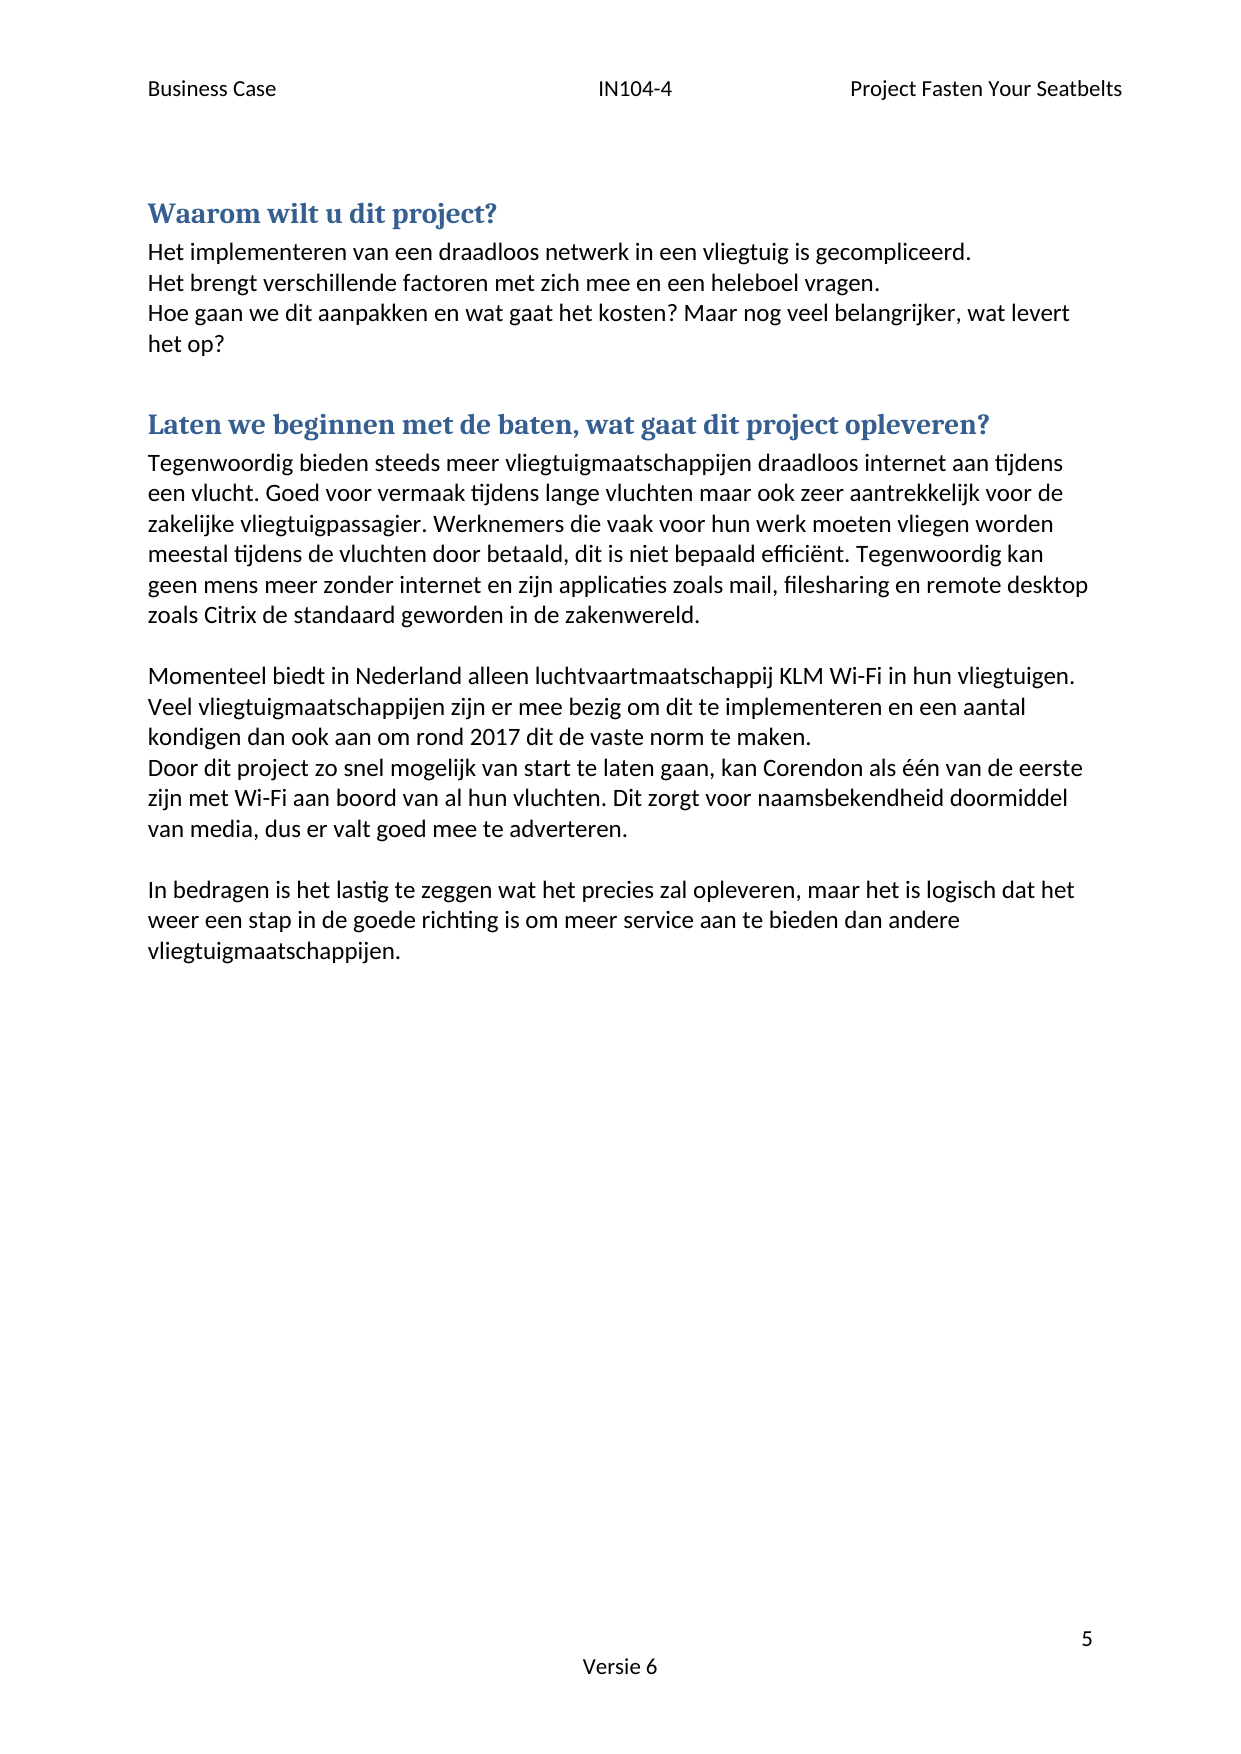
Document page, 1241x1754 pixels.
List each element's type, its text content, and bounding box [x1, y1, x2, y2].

text In bedragen is het lastig te zeggen wat het precies zal opleveren, maar het is logisch dat het weer een stap in de goede richting is om meer service aan te bieden dan andere vliegtuigmaatschappijen. [148, 874, 1093, 966]
subtitle Waarom wilt u dit project? [148, 198, 1093, 231]
text Momenteel biedt in Nederland alleen luchtvaartmaatschappij KLM Wi-Fi in hun vliegtuigen. [148, 660, 1093, 691]
text Door dit project zo snel mogelijk van start te laten gaan, kan Corendon als één van de eerste zijn met Wi-Fi aan boord van al hun vluchten. Dit zorgt voor naamsbekendheid doormiddel van media, dus er valt goed mee te adverteren. [148, 752, 1093, 843]
text Veel vliegtuigmaatschappijen zijn er mee bezig om dit te implementeren en een aantal kondigen dan ook aan om rond 2017 dit de vaste norm te maken. [148, 691, 1093, 752]
text Het implementeren van een draadloos netwerk in een vliegtuig is gecompliceerd. [148, 236, 1093, 267]
subtitle Laten we beginnen met de baten, wat gaat dit project opleveren? [148, 408, 1093, 442]
text Hoe gaan we dit aanpakken en wat gaat het kosten? Maar nog veel belangrijker, wat levert het op? [148, 297, 1093, 358]
text Het brengt verschillende factoren met zich mee en een heleboel vragen. [148, 267, 1093, 297]
text Tegenwoordig bieden steeds meer vliegtuigmaatschappijen draadloos internet aan tijdens een vlucht. Goed voor vermaak tijdens lange vluchten maar ook zeer aantrekkelijk voor de zakelijke vliegtuigpassagier. Werknemers die vaak voor hun werk moeten vliegen worden meestal tijdens de vluchten door betaald, dit is niet bepaald efficiënt. Tegenwoordig kan geen mens meer zonder internet en zijn applicaties zoals mail, filesharing en remote desktop zoals Citrix de standaard geworden in de zakenwereld. [148, 447, 1093, 630]
